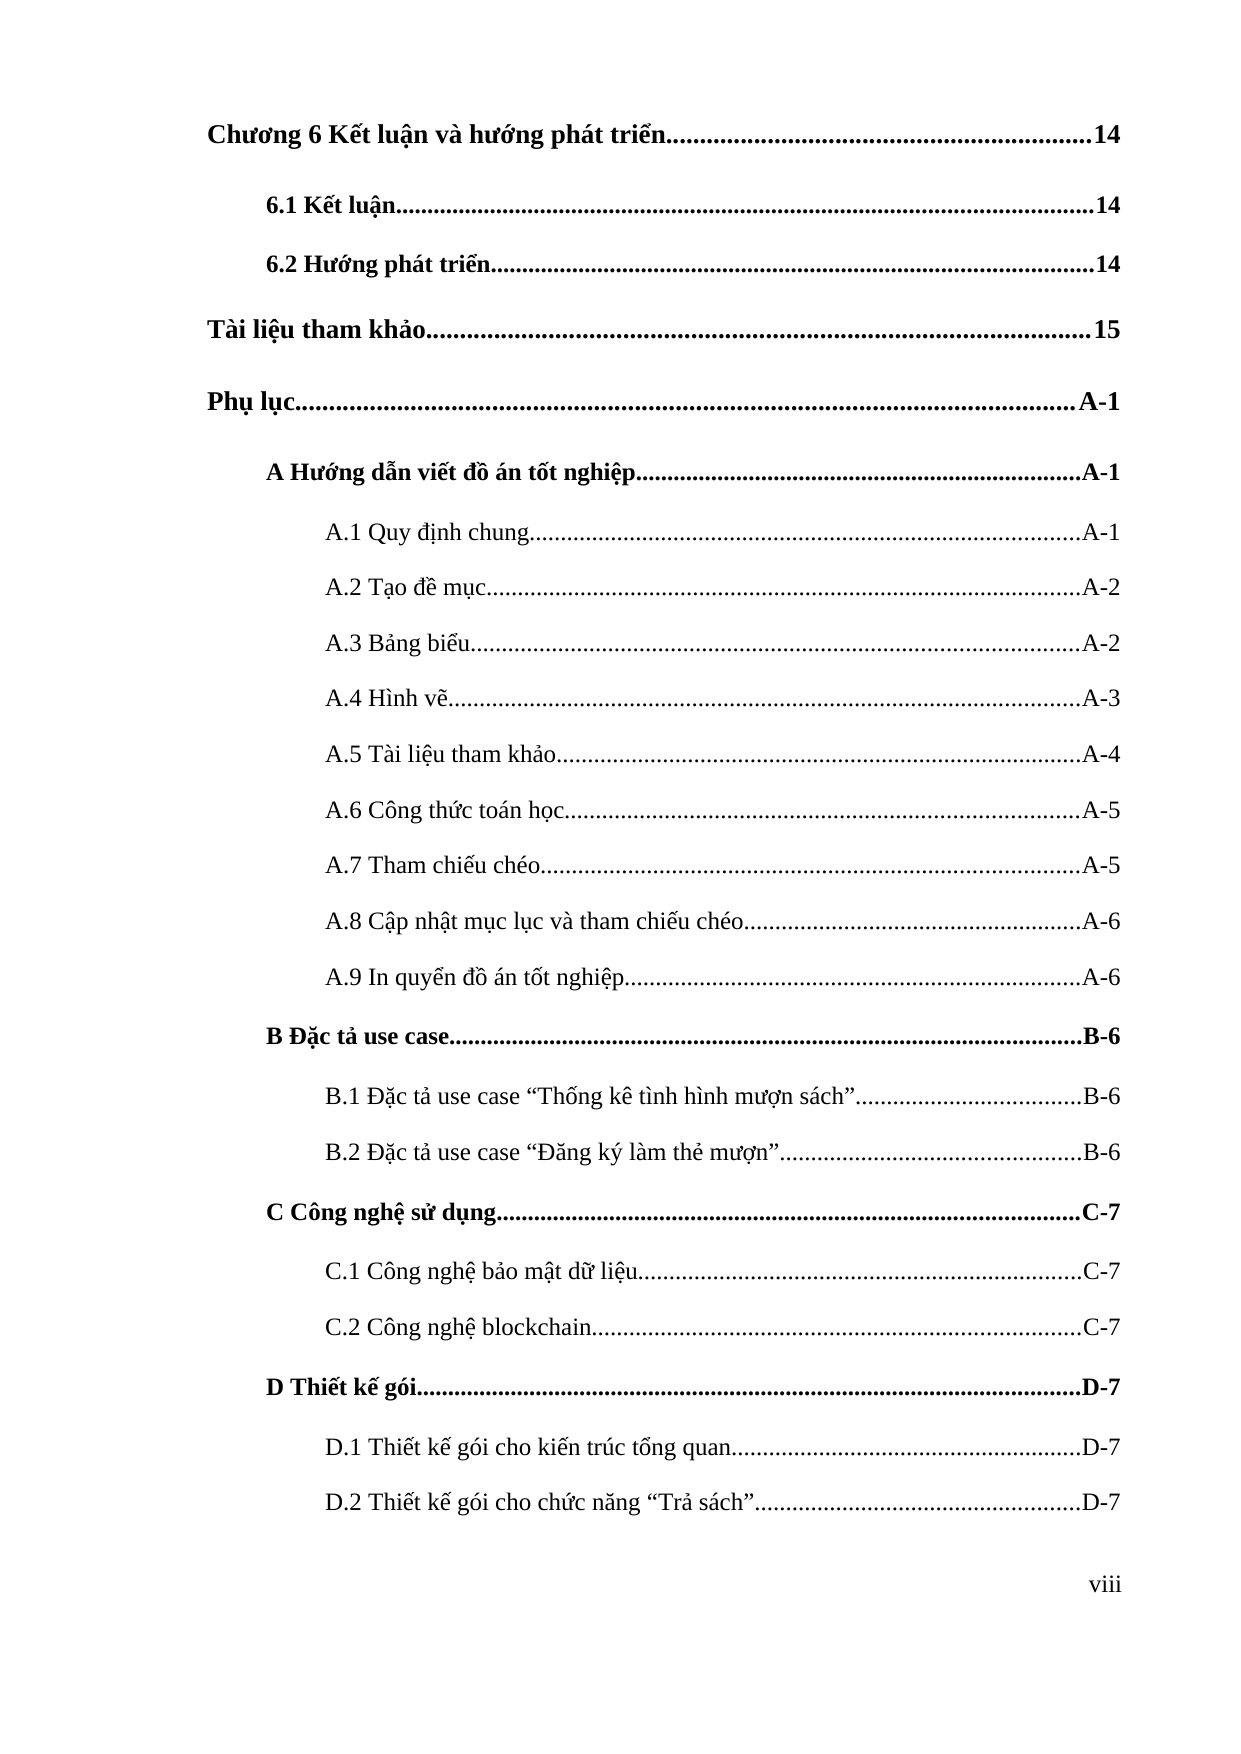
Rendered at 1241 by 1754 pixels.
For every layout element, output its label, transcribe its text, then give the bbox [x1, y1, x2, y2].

text D.1 Thiết kế gói cho kiến trúc tổng quan D-7 [325, 1432, 1122, 1460]
text 6.1 Kết luận 14 [266, 190, 1122, 218]
text A.5 Tài liệu tham khảo A-4 [325, 739, 1122, 768]
text D Thiết kế gói D-7 [266, 1372, 1122, 1401]
text 6.2 Hướng phát triển 14 [266, 249, 1122, 278]
text B Đặc tả use case B-6 [266, 1021, 1122, 1050]
text A.7 Tham chiếu chéo A-5 [325, 850, 1122, 879]
text A Hướng dẫn viết đồ án tốt nghiệp A-1 [266, 457, 1122, 486]
text B.2 Đặc tả use case “Đăng ký làm thẻ mượn” B-6 [325, 1137, 1122, 1166]
text A.4 Hình vẽ A-3 [325, 683, 1122, 712]
text A.2 Tạo đề mục A-2 [325, 572, 1122, 601]
text Phụ lục A-1 [207, 385, 1122, 416]
text A.9 In quyển đồ án tốt nghiệp A-6 [325, 962, 1122, 990]
text D.2 Thiết kế gói cho chức năng “Trả sách” D-7 [325, 1487, 1122, 1516]
text C.1 Công nghệ bảo mật dữ liệu C-7 [325, 1256, 1122, 1285]
text B.1 Đặc tả use case “Thống kê tình hình mượn sách” B-6 [325, 1081, 1122, 1110]
text C Công nghệ sử dụng C-7 [266, 1197, 1122, 1225]
text A.3 Bảng biểu A-2 [325, 628, 1122, 657]
text A.6 Công thức toán học A-5 [325, 795, 1122, 823]
text A.1 Quy định chung A-1 [325, 517, 1122, 545]
text Tài liệu tham khảo 15 [207, 313, 1122, 345]
text A.8 Cập nhật mục lục và tham chiếu chéo A-6 [325, 906, 1122, 935]
text C.2 Công nghệ blockchain C-7 [325, 1312, 1122, 1341]
text Chương 6 Kết luận và hướng phát triển 14 [207, 118, 1122, 149]
